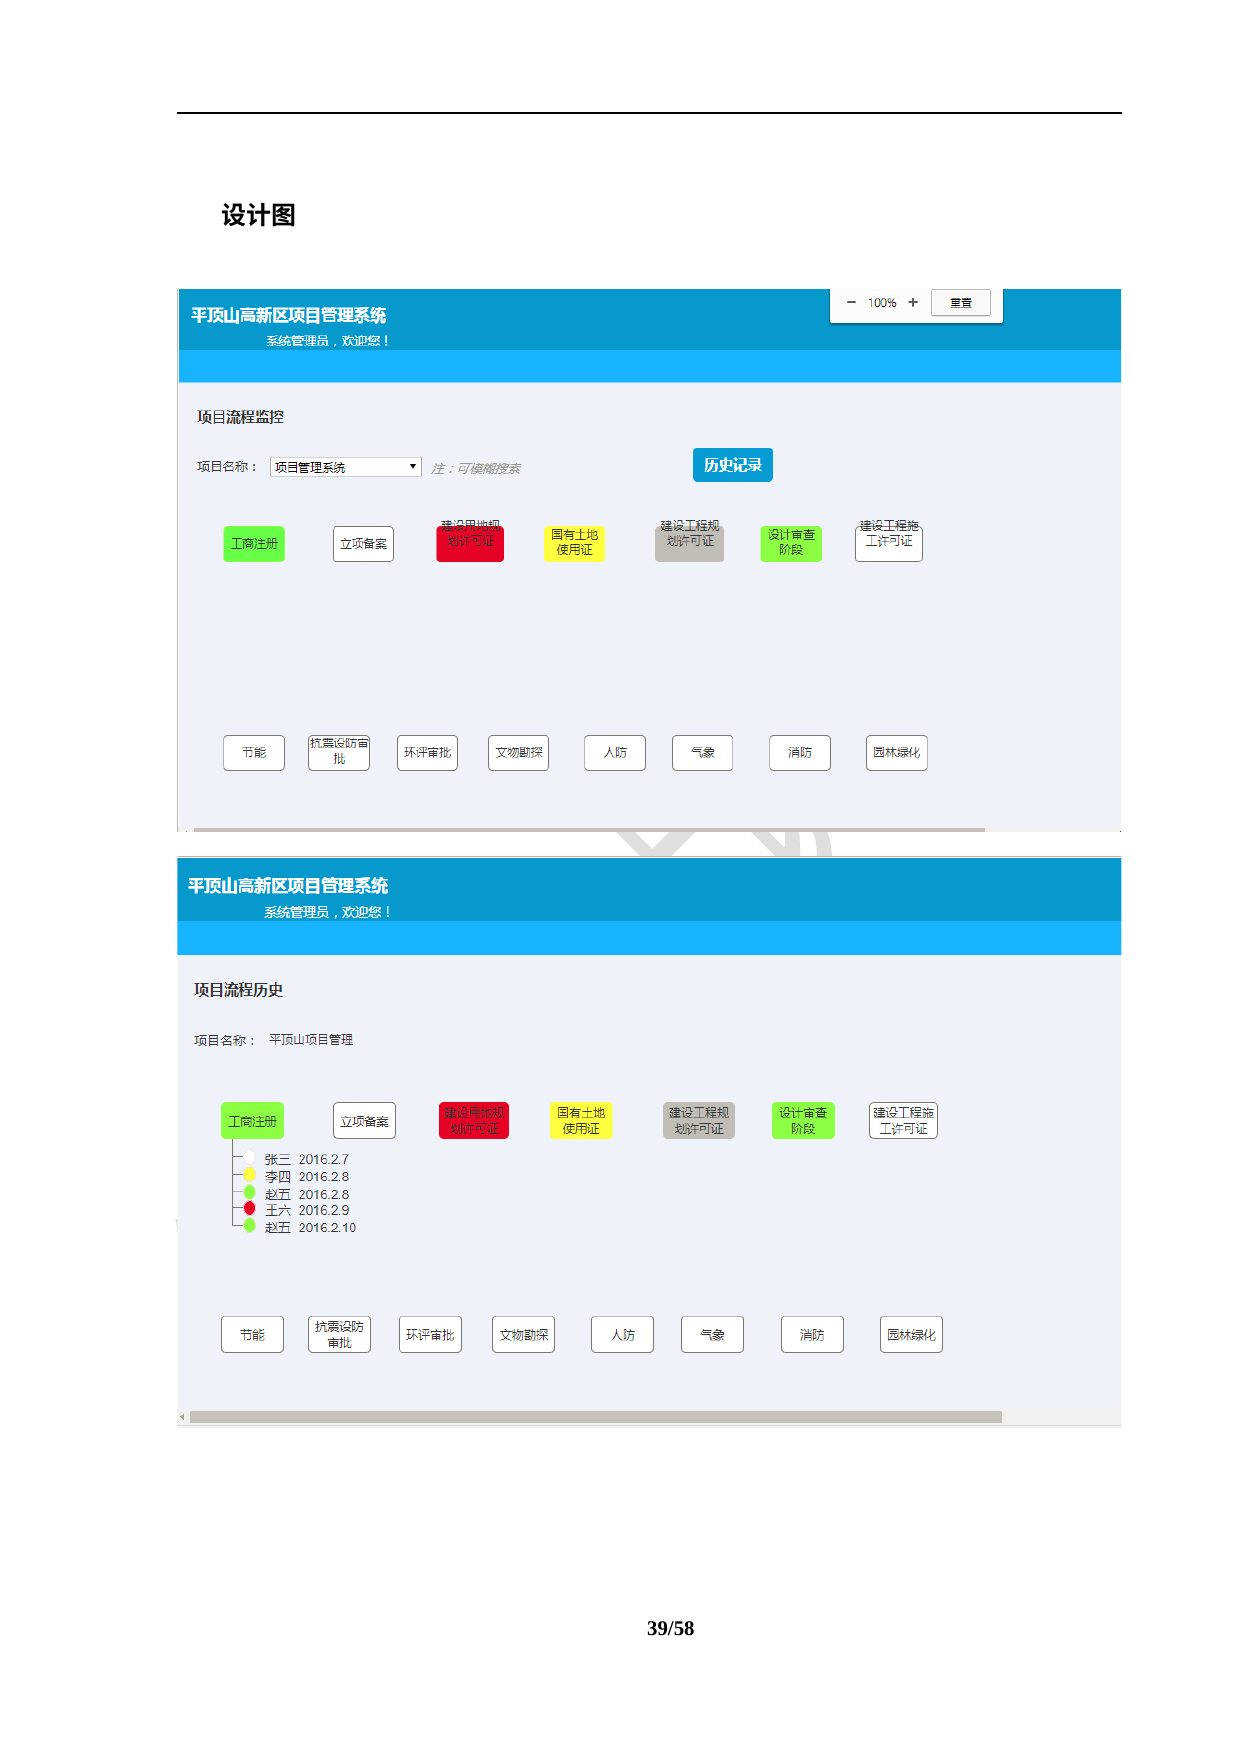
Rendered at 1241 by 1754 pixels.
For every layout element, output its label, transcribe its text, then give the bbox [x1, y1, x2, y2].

picture [338, 308, 354, 321]
picture [831, 289, 1002, 322]
picture [264, 308, 271, 322]
picture [177, 922, 1122, 1428]
subtitle 设计图 [221, 181, 1122, 246]
picture [274, 308, 304, 322]
picture [242, 308, 263, 321]
picture [193, 308, 238, 323]
picture [177, 289, 1122, 832]
picture [273, 879, 303, 893]
picture [307, 308, 319, 323]
picture [241, 879, 251, 886]
picture [371, 308, 385, 323]
picture [323, 878, 335, 883]
picture [372, 878, 387, 893]
picture [324, 308, 334, 312]
picture [223, 878, 236, 893]
picture [240, 878, 262, 893]
picture [189, 879, 220, 893]
picture [339, 879, 353, 892]
picture [356, 308, 368, 320]
picture [265, 883, 270, 893]
picture [356, 878, 370, 888]
picture [306, 879, 319, 893]
